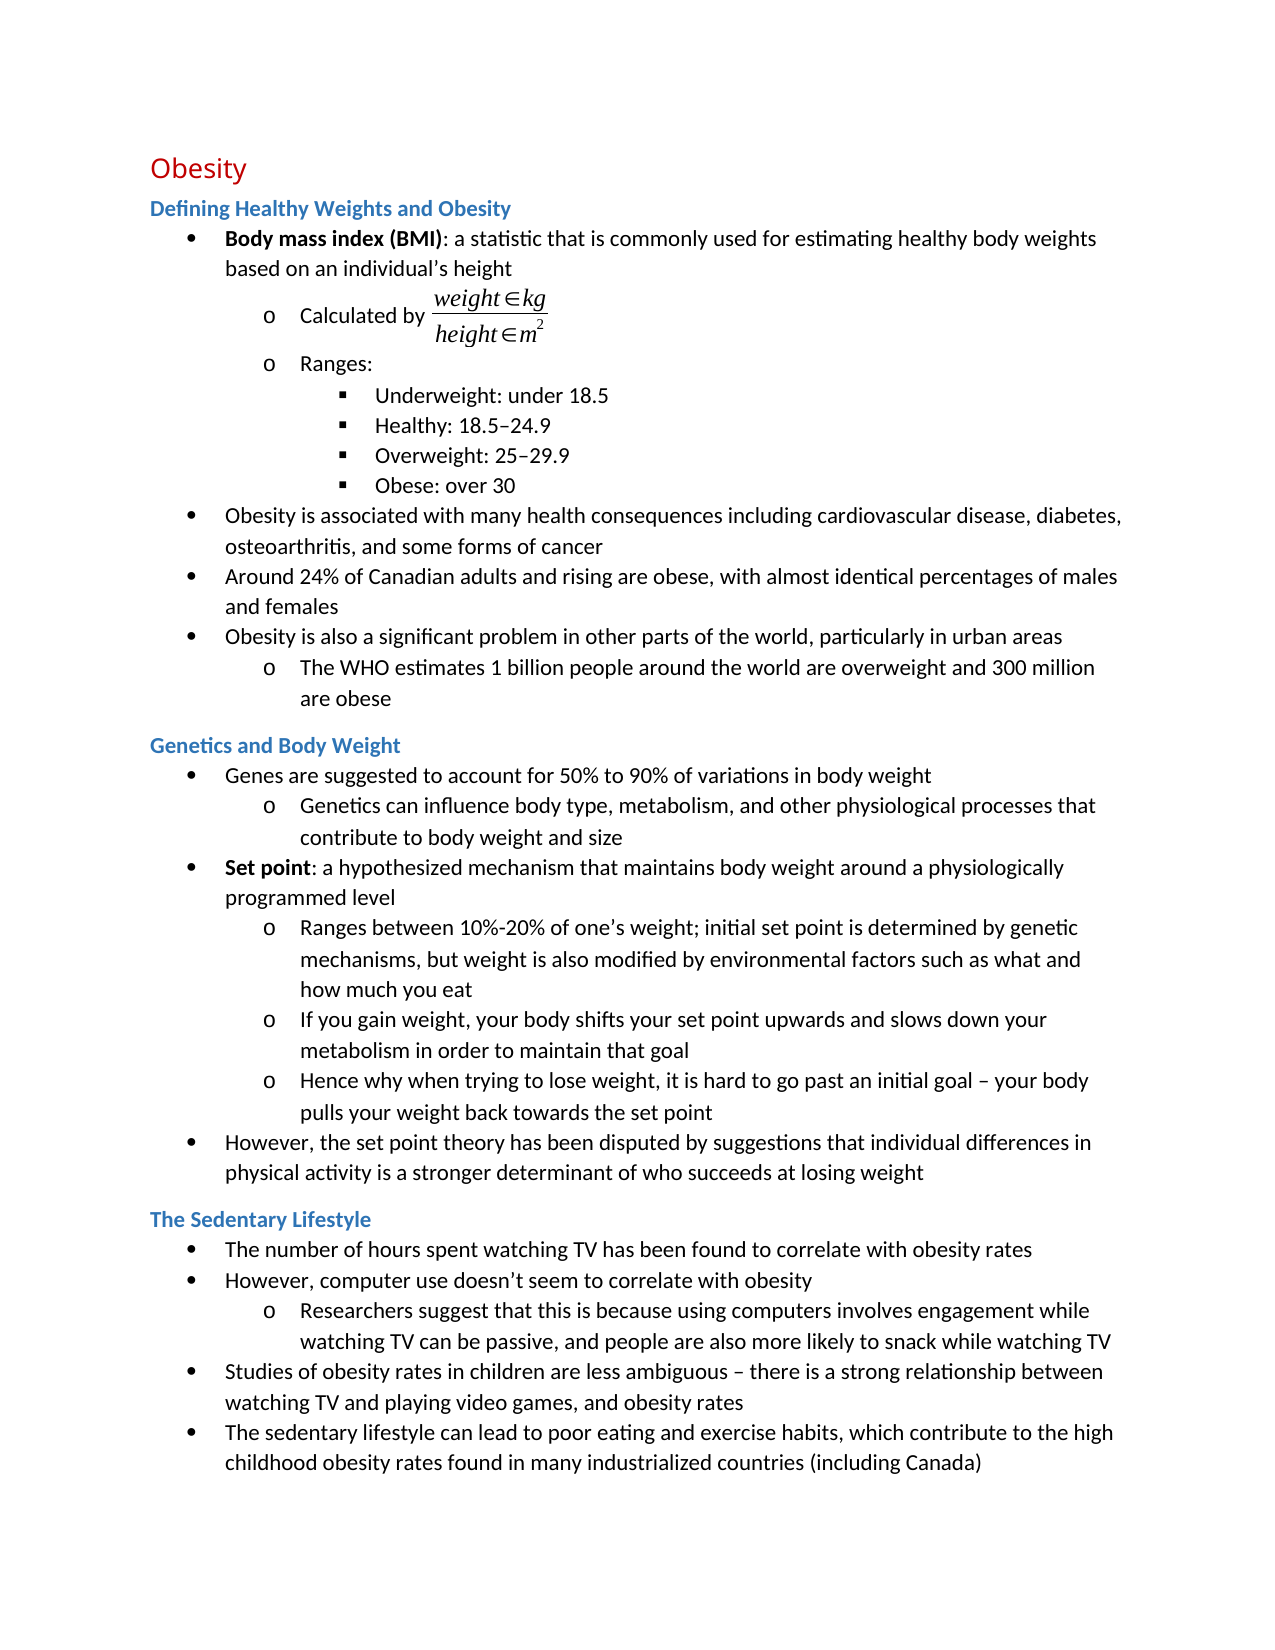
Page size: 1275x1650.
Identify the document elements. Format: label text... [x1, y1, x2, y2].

list The number of hours spent watching TV has been found to correlate with obesity rates [187, 1236, 1125, 1263]
list Underweight: under 18.5 [337, 381, 1125, 409]
list Researchers suggest that this is because using computers involves engagement while watching TV can be passive, and people are also more likely to snack while watching TV [262, 1296, 1125, 1355]
list Overweight: 25–29.9 [337, 441, 1125, 469]
list However, the set point theory has been disputed by suggestions that individual differences in physical activity is a stronger determinant of who succeeds at losing weight [187, 1128, 1125, 1186]
list However, computer use doesn’t seem to correlate with obesity [187, 1266, 1125, 1294]
list The sedentary lifestyle can lead to poor eating and exercise habits, which contribute to the high childhood obesity rates found in many industrialized countries (including Canada) [187, 1418, 1125, 1476]
list Ranges: [262, 349, 1125, 378]
list Ranges between 10%-20% of one’s weight; initial set point is determined by genetic mechanisms, but weight is also modified by environmental factors such as what and how much you eat [262, 913, 1125, 1003]
list Around 24% of Canadian adults and rising are obese, with almost identical percentages of males and females [187, 562, 1125, 620]
list Body mass index (BMI): a statistic that is commonly used for estimating healthy body weights based on an individual’s height [187, 224, 1125, 282]
subtitle Defining Healthy Weights and Obesity [150, 194, 1125, 222]
list Obese: over 30 [337, 471, 1125, 499]
subtitle Obesity [150, 150, 1125, 187]
list Genes are suggested to account for 50% to 90% of variations in body weight [187, 761, 1125, 789]
subtitle The Sedentary Lifestyle [150, 1205, 1125, 1233]
list Hence why when trying to lose weight, it is hard to go past an initial goal – your body pulls your weight back towards the set point [262, 1067, 1125, 1126]
list Genetics can influence body type, metabolism, and other physiological processes that contribute to body weight and size [262, 791, 1125, 851]
list Studies of obesity rates in children are less ambiguous – there is a strong relationship between watching TV and playing video games, and obesity rates [187, 1357, 1125, 1416]
list Calculated by [262, 284, 1125, 347]
subtitle Genetics and Body Weight [150, 731, 1125, 759]
list Obesity is associated with many health consequences including cardiovascular disease, diabetes, osteoarthritis, and some forms of cancer [187, 502, 1125, 560]
list Healthy: 18.5–24.9 [337, 411, 1125, 439]
list Set point: a hypothesized mechanism that maintains body weight around a physiologically programmed level [187, 853, 1125, 911]
list If you gain weight, your body shifts your set point upwards and slows down your metabolism in order to maintain that goal [262, 1005, 1125, 1064]
list Obesity is also a significant problem in other parts of the world, particularly in urban areas [187, 622, 1125, 651]
list The WHO estimates 1 billion people around the world are overweight and 300 million are obese [262, 653, 1125, 712]
